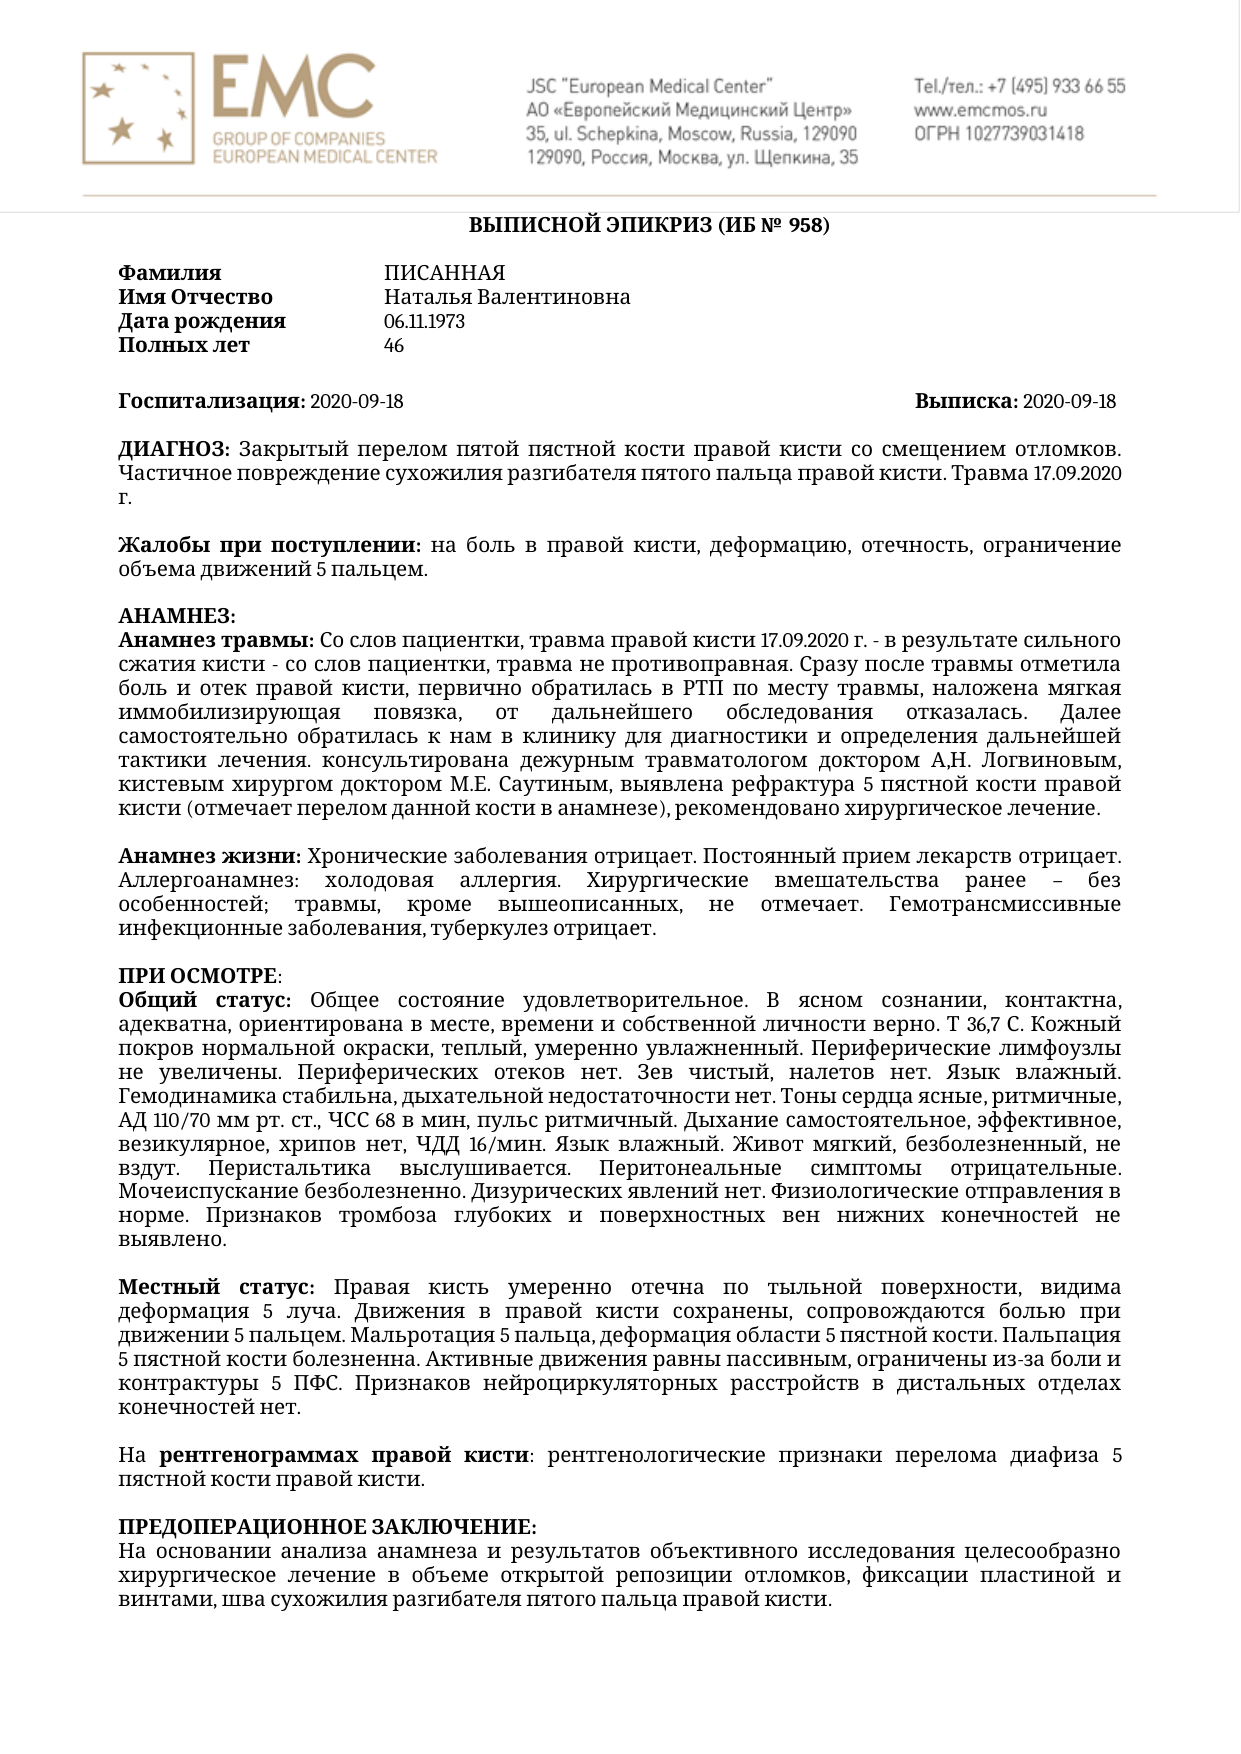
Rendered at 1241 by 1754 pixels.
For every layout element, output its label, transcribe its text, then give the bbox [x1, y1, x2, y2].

text На основании анализа анамнеза и результатов объективного исследования целесообразно хирургическое лечение в объеме открытой репозиции отломков, фиксации пластиной и винтами, шва сухожилия разгибателя пятого пальца правой кисти. [118, 1539, 1122, 1611]
table_cell 46 [383, 334, 853, 366]
picture [0, 0, 1241, 214]
text Предоперационное заключение: [118, 1516, 1122, 1539]
text ПРИ ОСМОТРЕ: [118, 964, 1122, 988]
text Местный статус: Правая кисть умеренно отечна по тыльной поверхности, видима деформация 5 луча. Движения в правой кисти сохранены, сопровождаются болью при движении 5 пальцем. Мальротация 5 пальца, деформация области 5 пястной кости. Пальпация 5 пястной кости болезненна. Активные движения равны пассивным, ограничены из-за боли и контрактуры 5 ПФС. Признаков нейроциркуляторных расстройств в дистальных отделах конечностей нет. [118, 1276, 1122, 1420]
text Жалобы при поступлении: на боль в правой кисти, деформацию, отечность, ограничение объема движений 5 пальцем. [118, 533, 1122, 581]
table_cell Дата рождения [103, 310, 382, 334]
table_cell Имя Отчество [103, 286, 382, 310]
text ВЫПИСНОЙ ЭПИКРИЗ (ИБ № 958) [177, 214, 1122, 238]
text Анамнез травмы: Со слов пациентки, травма правой кисти 17.09.2020 г. - в результате сильного сжатия кисти - со слов пациентки, травма не противоправная. Сразу после травмы отметила боль и отек правой кисти, первично обратилась в РТП по месту травмы, наложена мягкая иммобилизирующая повязка, от дальнейшего обследования отказалась. Далее самостоятельно обратилась к нам в клинику для диагностики и определения дальнейшей тактики лечения. консультирована дежурным травматологом доктором А,Н. Логвиновым, кистевым хирургом доктором М.Е. Саутиным, выявлена рефрактура 5 пястной кости правой кисти (отмечает перелом данной кости в анамнезе), рекомендовано хирургическое лечение. [118, 629, 1122, 821]
text АНАМНЕЗ: [118, 605, 1122, 629]
table_header Фамилия [103, 262, 382, 286]
text ДИАГНОЗ: Закрытый перелом пятой пястной кости правой кисти со смещением отломков. Частичное повреждение сухожилия разгибателя пятого пальца правой кисти. Травма 17.09.2020 г. [118, 437, 1122, 509]
text Общий статус: Общее состояние удовлетворительное. В ясном сознании, контактна, адекватна, ориентирована в месте, времени и собственной личности верно. Т 36,7 С. Кожный покров нормальной окраски, теплый, умеренно увлажненный. Периферические лимфоузлы не увеличены. Периферических отеков нет. Зев чистый, налетов нет. Язык влажный. Гемодинамика стабильна, дыхательной недостаточности нет. Тоны сердца ясные, ритмичные, АД 110/70 мм рт. ст., ЧСС 68 в мин, пульс ритмичный. Дыхание самостоятельное, эффективное, везикулярное, хрипов нет, ЧДД 16/мин. Язык влажный. Живот мягкий, безболезненный, не вздут. Перистальтика выслушивается. Перитонеальные симптомы отрицательные. Мочеиспускание безболезненно. Дизурических явлений нет. Физиологические отправления в норме. Признаков тромбоза глубоких и поверхностных вен нижних конечностей не выявлено. [118, 988, 1122, 1252]
text Анамнез жизни: Хронические заболевания отрицает. Постоянный прием лекарств отрицает. Аллергоанамнез: холодовая аллергия. Хирургические вмешательства ранее – без особенностей; травмы, кроме вышеописанных, не отмечает. Гемотрансмиссивные инфекционные заболевания, туберкулез отрицает. [118, 845, 1122, 941]
table_header ПИСАННАЯ [383, 262, 853, 286]
text На рентгенограммах правой кисти: рентгенологические признаки перелома диафиза 5 пястной кости правой кисти. [118, 1444, 1122, 1492]
table_cell 06.11.1973 [383, 310, 853, 334]
table_cell Наталья Валентиновна [383, 286, 853, 310]
text Госпитализация: 2020-09-18 Выписка: 2020-09-18 [118, 389, 1122, 413]
table_cell Полных лет [103, 334, 382, 366]
